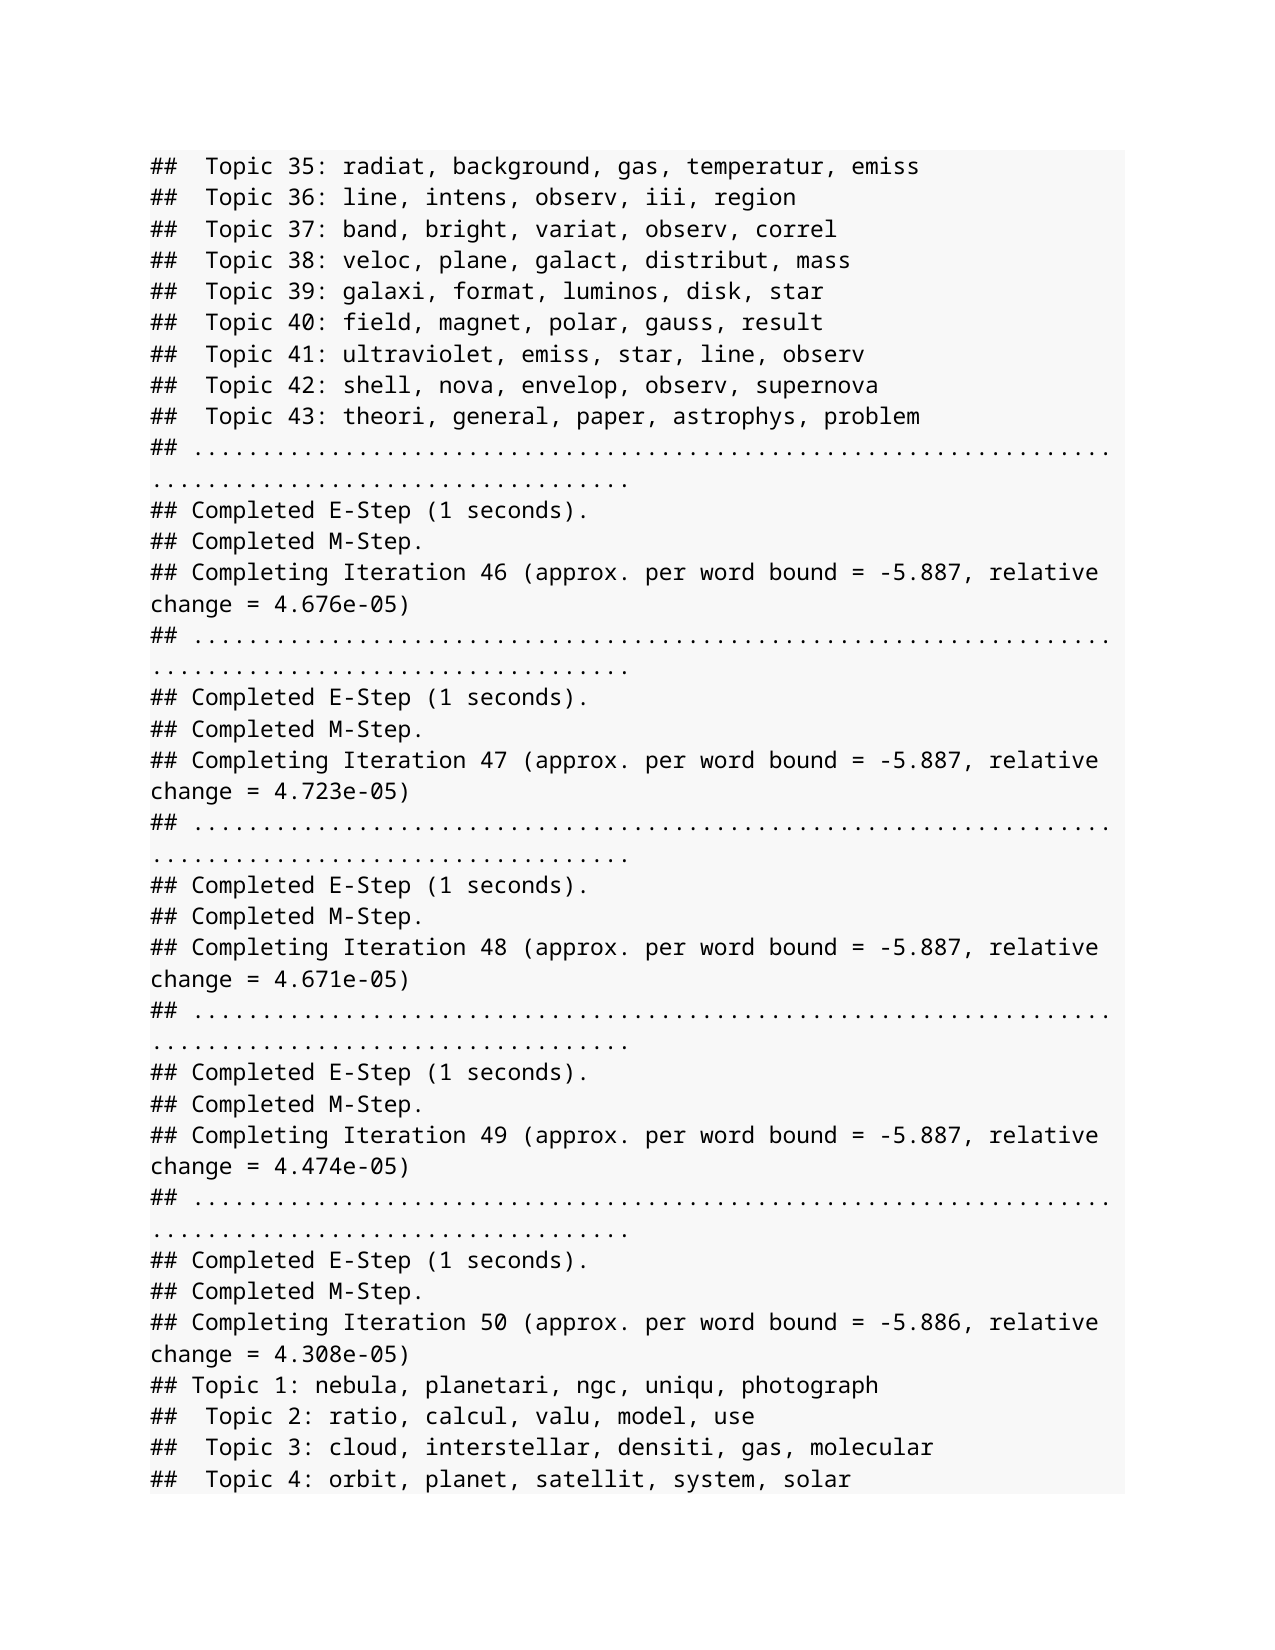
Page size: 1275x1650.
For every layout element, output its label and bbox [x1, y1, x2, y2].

text [150, 150, 1125, 1494]
